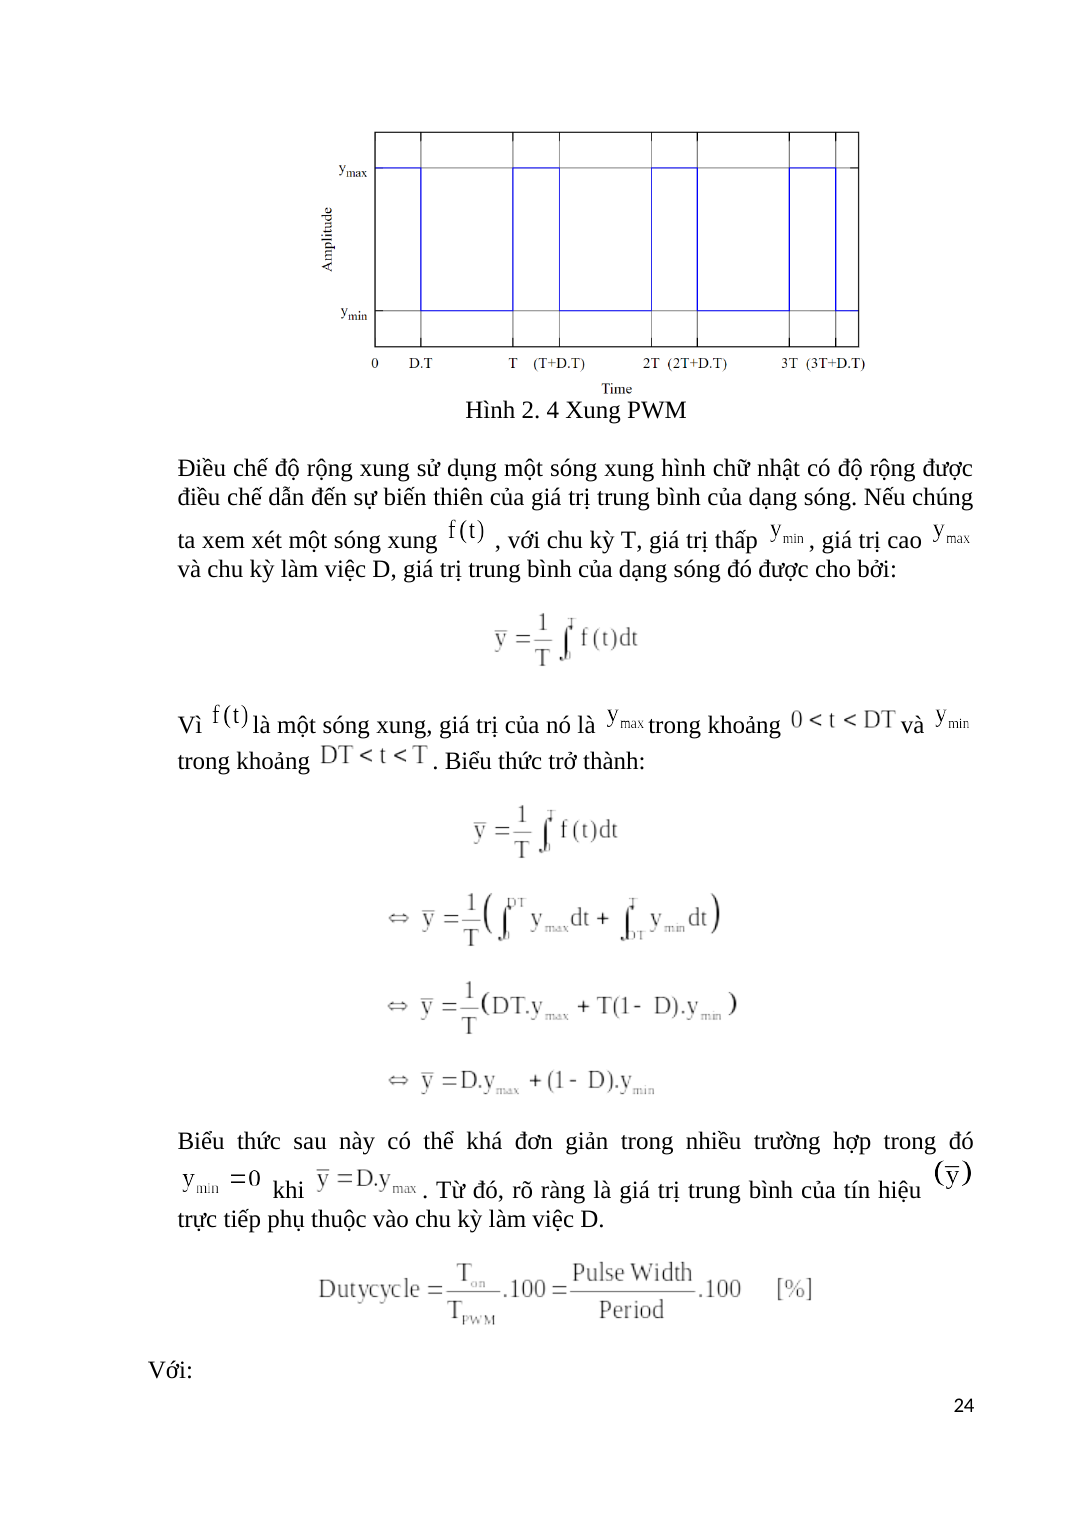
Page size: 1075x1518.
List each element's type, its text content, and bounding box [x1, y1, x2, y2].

text Điều chế độ rộng xung sử dụng một sóng xung hình chữ nhật có độ rộng được điều chế dẫn đến sự biến thiên của giá trị trung bình của dạng sóng. Nếu chúng ta xem xét một sóng xung , với chu kỳ T, giá trị thấp , giá trị cao và chu kỳ làm việc D, giá trị trung bình của dạng sóng đó được cho bởi: [177, 453, 974, 583]
picture [319, 118, 870, 396]
text Với: [148, 1355, 974, 1383]
text Vì là một sóng xung, giá trị của nó là trong khoảng và trong khoảng . Biểu thức trở thành: [177, 696, 974, 775]
text Biểu thức sau này có thể khá đơn giản trong nhiều trường hợp trong đó khi . Từ đó, rõ ràng là giá trị trung bình của tín hiệu trực tiếp phụ thuộc vào chu kỳ làm việc D. [177, 1126, 974, 1233]
